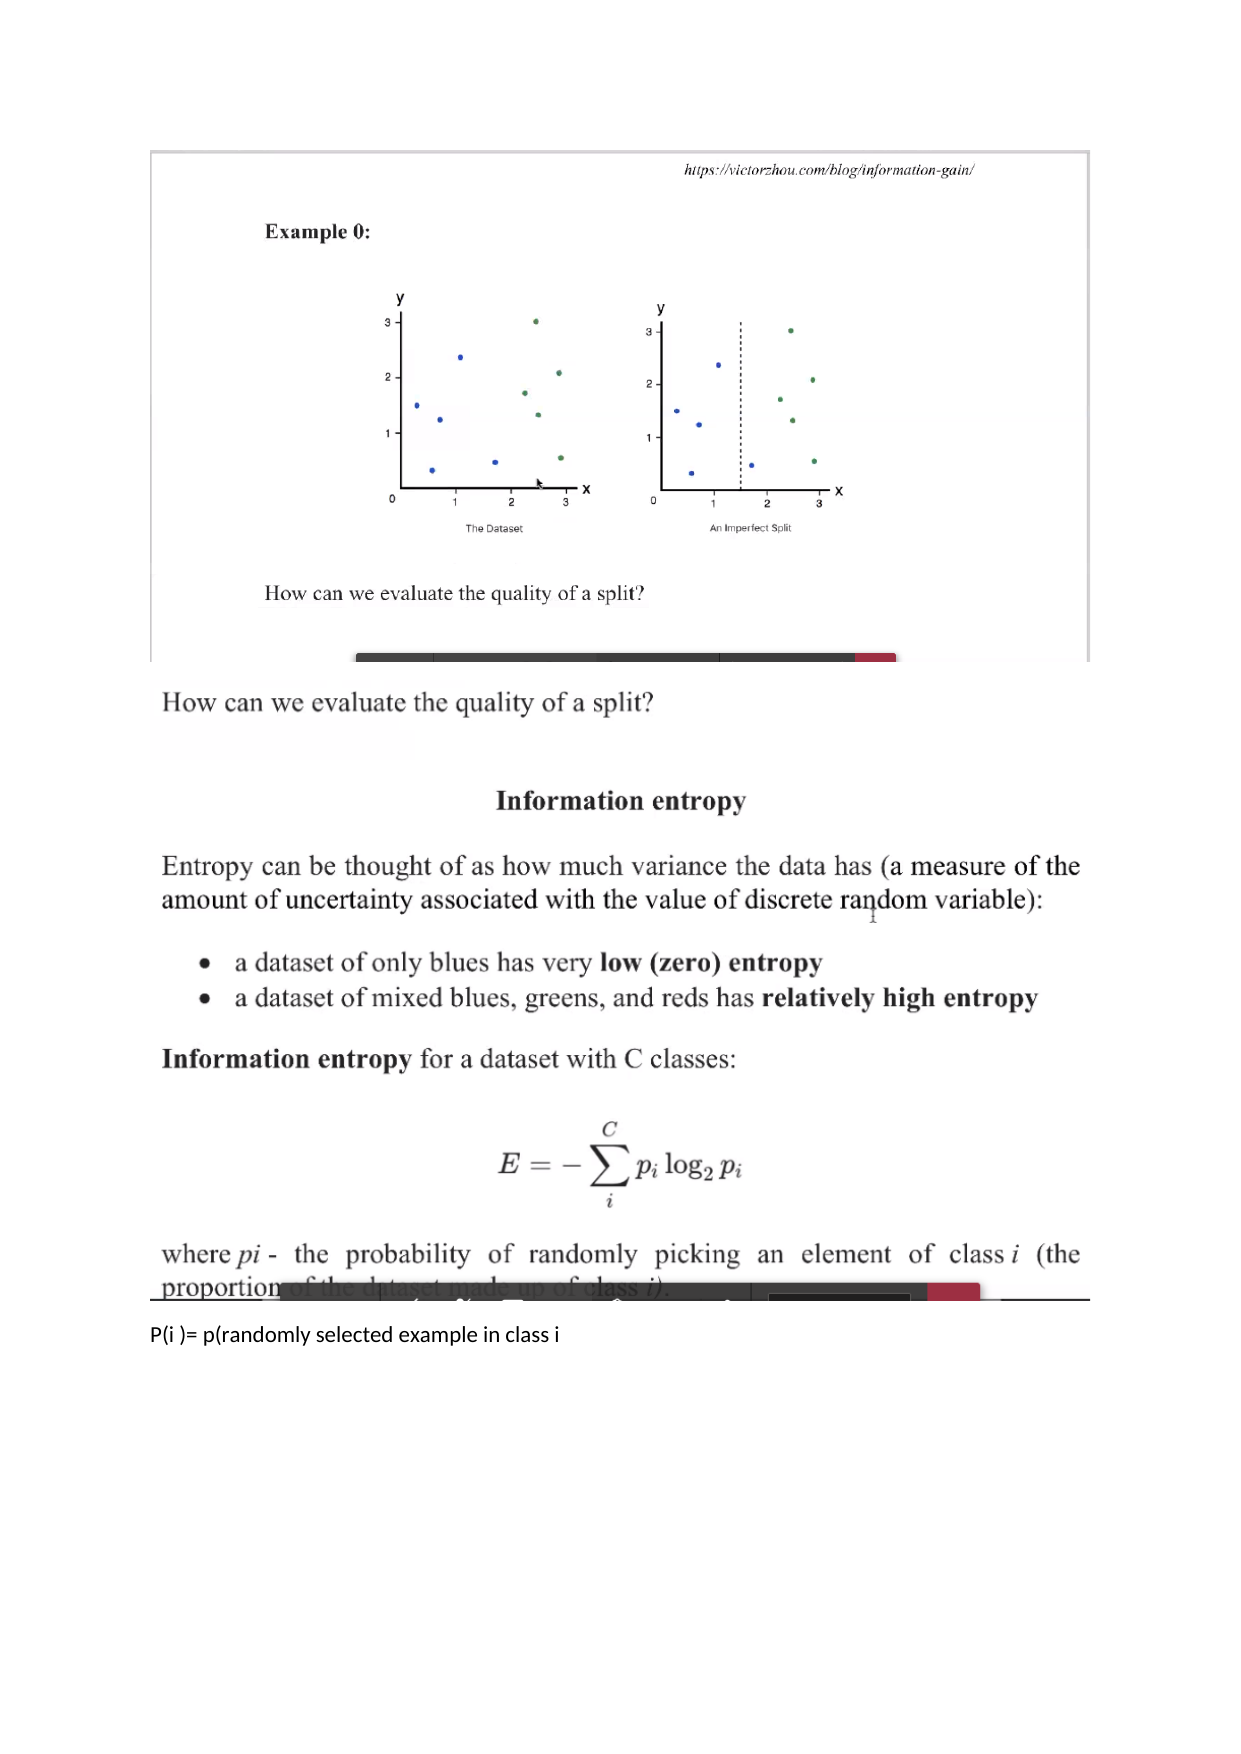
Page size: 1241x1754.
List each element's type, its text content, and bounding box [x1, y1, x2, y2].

text P(i )= p(randomly selected example in class i [150, 1320, 1090, 1348]
picture [150, 150, 1091, 662]
picture [150, 680, 1091, 1301]
